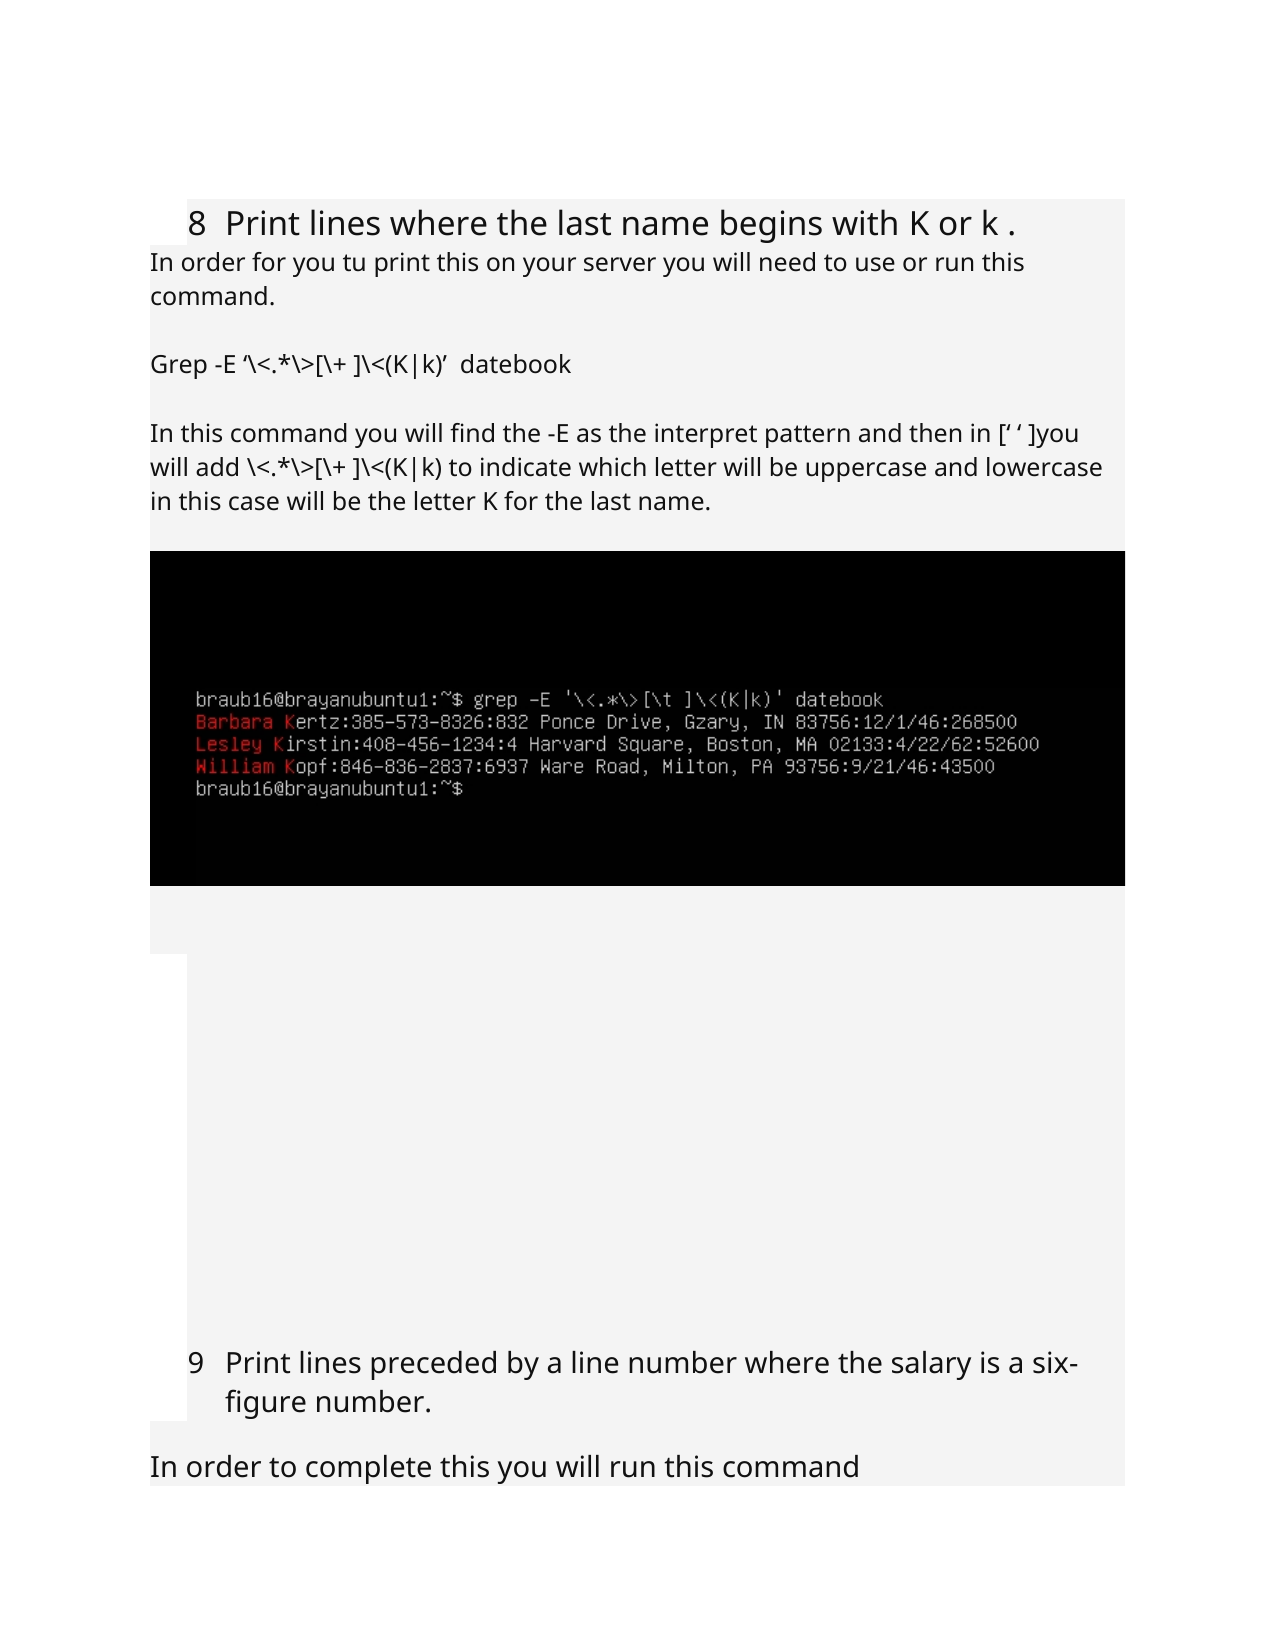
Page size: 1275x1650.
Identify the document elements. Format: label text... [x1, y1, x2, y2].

list Print lines where the last name begins with K or k . [187, 199, 1125, 245]
picture [150, 551, 1125, 886]
text In order to complete this you will run this command [150, 1446, 1125, 1486]
list Print lines preceded by a line number where the salary is a six-figure number. [187, 1342, 1125, 1421]
text In order for you tu print this on your server you will need to use or run this command. [150, 245, 1125, 313]
text Grep -E ‘\<.*\>[\+ ]\<(K|k)’ datebook [150, 347, 1125, 381]
text In this command you will find the -E as the interpret pattern and then in [‘ ‘ ]you will add \<.*\>[\+ ]\<(K|k) to indicate which letter will be uppercase and lowercase in this case will be the letter K for the last name. [150, 415, 1125, 517]
